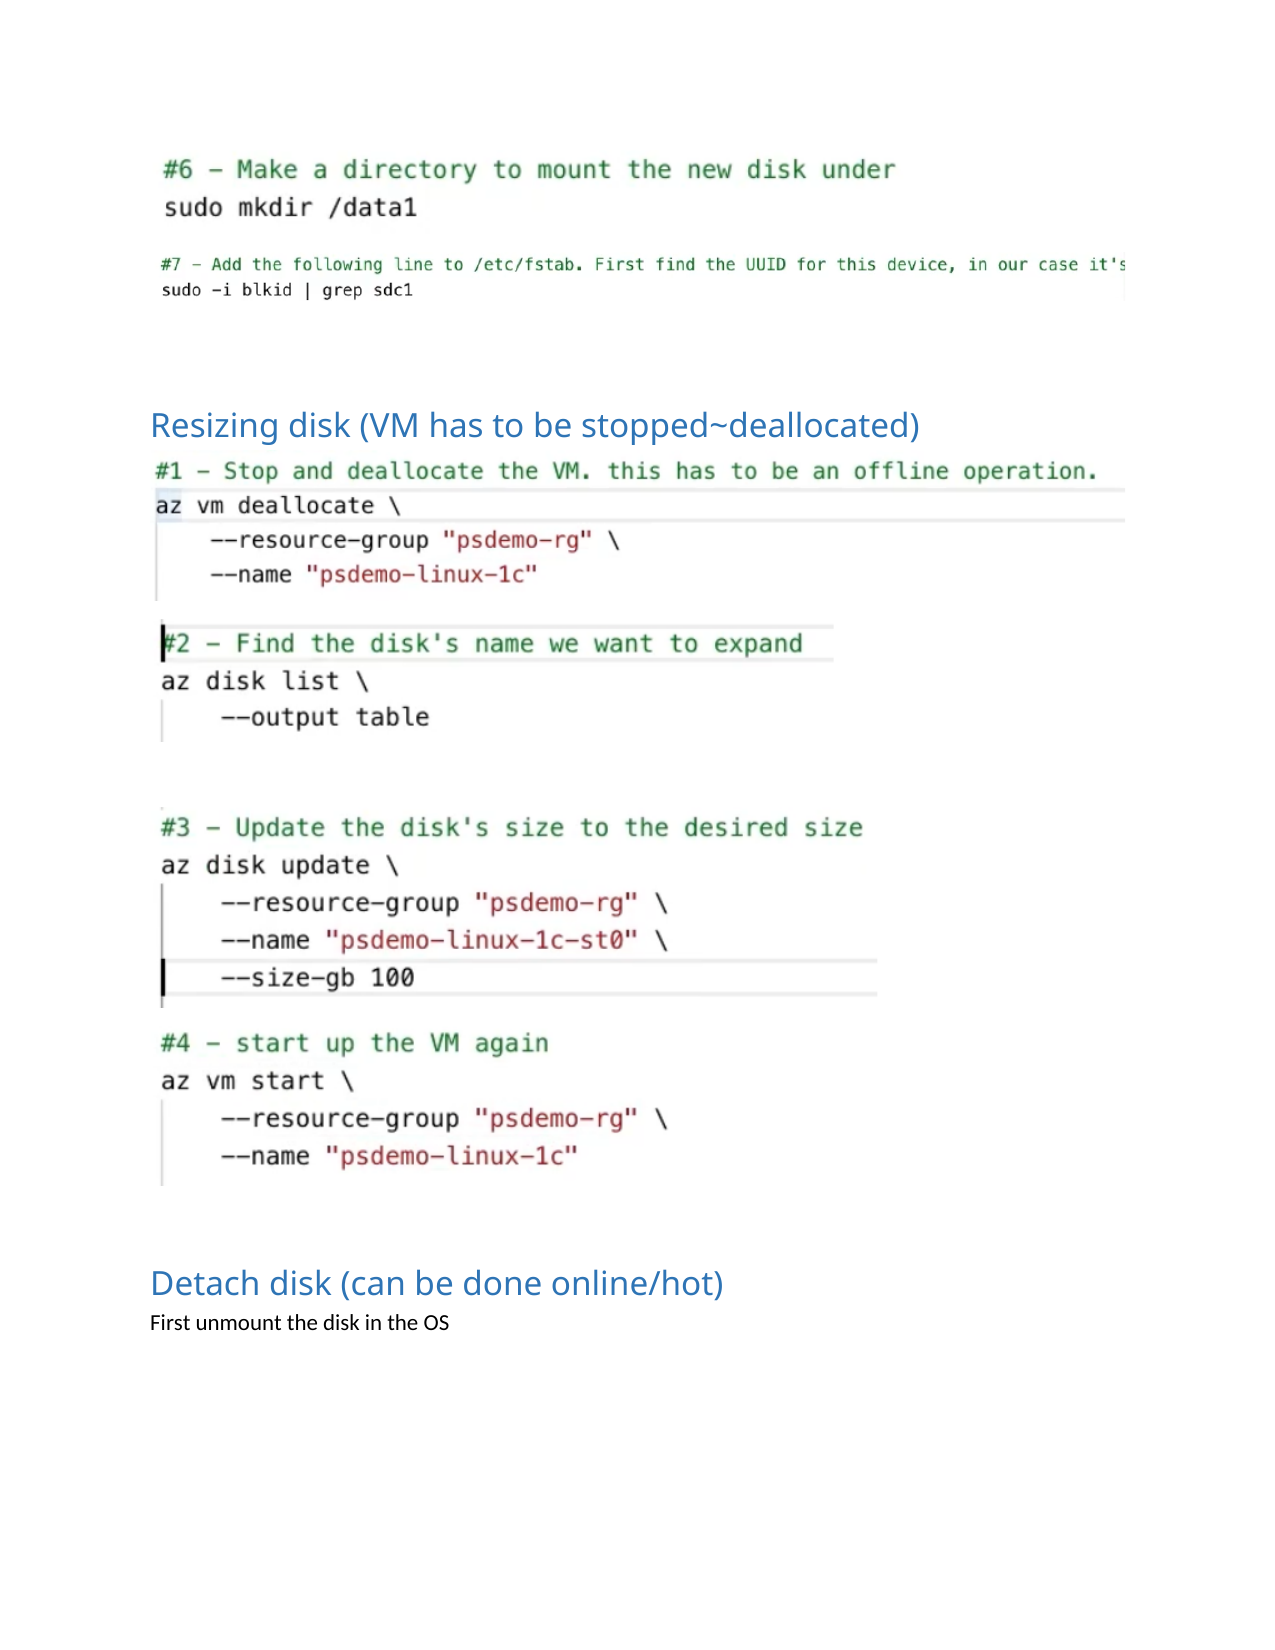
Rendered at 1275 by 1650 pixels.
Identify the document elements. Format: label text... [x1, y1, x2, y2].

subtitle Detach disk (can be done online/hot) [150, 1259, 1125, 1305]
picture [150, 807, 878, 1008]
picture [150, 1026, 719, 1186]
picture [150, 252, 1125, 301]
subtitle Resizing disk (VM has to be stopped~deallocated) [150, 402, 1125, 447]
text First unmount the disk in the OS [150, 1308, 1125, 1336]
picture [150, 450, 1125, 601]
picture [150, 150, 921, 234]
picture [150, 619, 834, 742]
